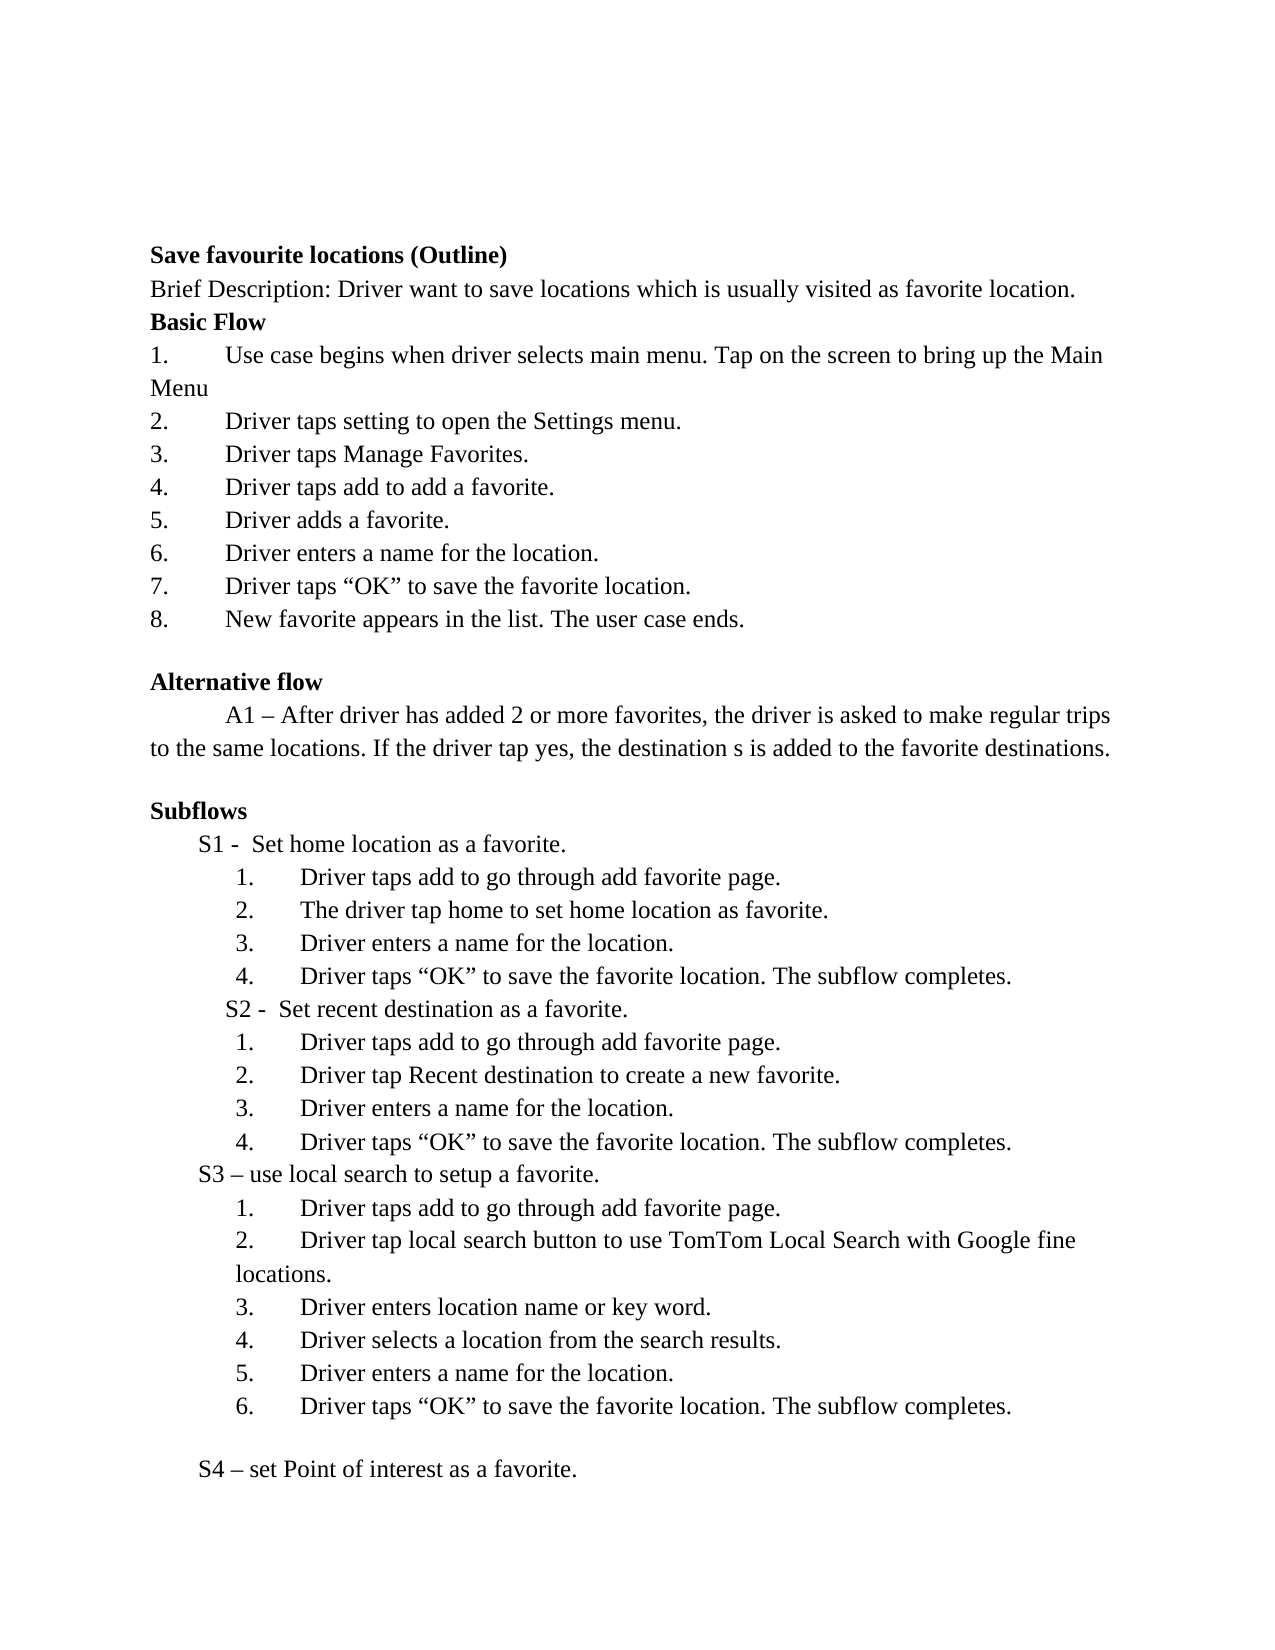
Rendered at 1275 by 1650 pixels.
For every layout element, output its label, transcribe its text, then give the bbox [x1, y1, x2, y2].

text Basic Flow [150, 307, 1125, 335]
text Alternative flow [150, 667, 1125, 696]
text 4. Driver taps add to add a favorite. [150, 472, 1125, 501]
text 3. Driver enters location name or key word. [235, 1292, 1125, 1320]
text Save favourite locations (Outline) [150, 241, 1125, 269]
text 3. Driver enters a name for the location. [235, 1093, 1125, 1122]
text 6. Driver enters a name for the location. [150, 538, 1125, 567]
text 2. The driver tap home to set home location as favorite. [235, 895, 1125, 924]
text 5. Driver enters a name for the location. [235, 1358, 1125, 1386]
text 1. Use case begins when driver selects main menu. Tap on the screen to bring up the Main Menu [150, 340, 1125, 401]
text 4. Driver taps “OK” to save the favorite location. The subflow completes. [235, 961, 1125, 990]
text 2. Driver tap local search button to use TomTom Local Search with Google fine locations. [235, 1226, 1125, 1287]
text S1 - Set home location as a favorite. [150, 829, 1125, 858]
text 7. Driver taps “OK” to save the favorite location. [150, 571, 1125, 599]
text 1. Driver taps add to go through add favorite page. [235, 1193, 1125, 1221]
text 1. Driver taps add to go through add favorite page. [235, 862, 1125, 891]
text S2 - Set recent destination as a favorite. [150, 994, 1125, 1023]
text 4. Driver taps “OK” to save the favorite location. The subflow completes. [235, 1127, 1125, 1155]
text 5. Driver adds a favorite. [150, 505, 1125, 533]
text S4 – set Point of interest as a favorite. [150, 1454, 1125, 1483]
text S3 – use local search to setup a favorite. [150, 1159, 1125, 1188]
text 2. Driver taps setting to open the Settings menu. [150, 406, 1125, 434]
text 8. New favorite appears in the list. The user case ends. [150, 604, 1125, 633]
text 1. Driver taps add to go through add favorite page. [235, 1027, 1125, 1056]
text A1 – After driver has added 2 or more favorites, the driver is asked to make regular trips to the same locations. If the driver tap yes, the destination s is added to the favorite destinations. [150, 700, 1125, 762]
text 3. Driver taps Manage Favorites. [150, 439, 1125, 467]
text 3. Driver enters a name for the location. [235, 928, 1125, 957]
text Brief Description: Driver want to save locations which is usually visited as favorite location. [150, 274, 1125, 302]
text 2. Driver tap Recent destination to create a new favorite. [235, 1061, 1125, 1089]
text Subflows [150, 796, 1125, 825]
text 4. Driver selects a location from the search results. [235, 1325, 1125, 1353]
text 6. Driver taps “OK” to save the favorite location. The subflow completes. [235, 1391, 1125, 1419]
